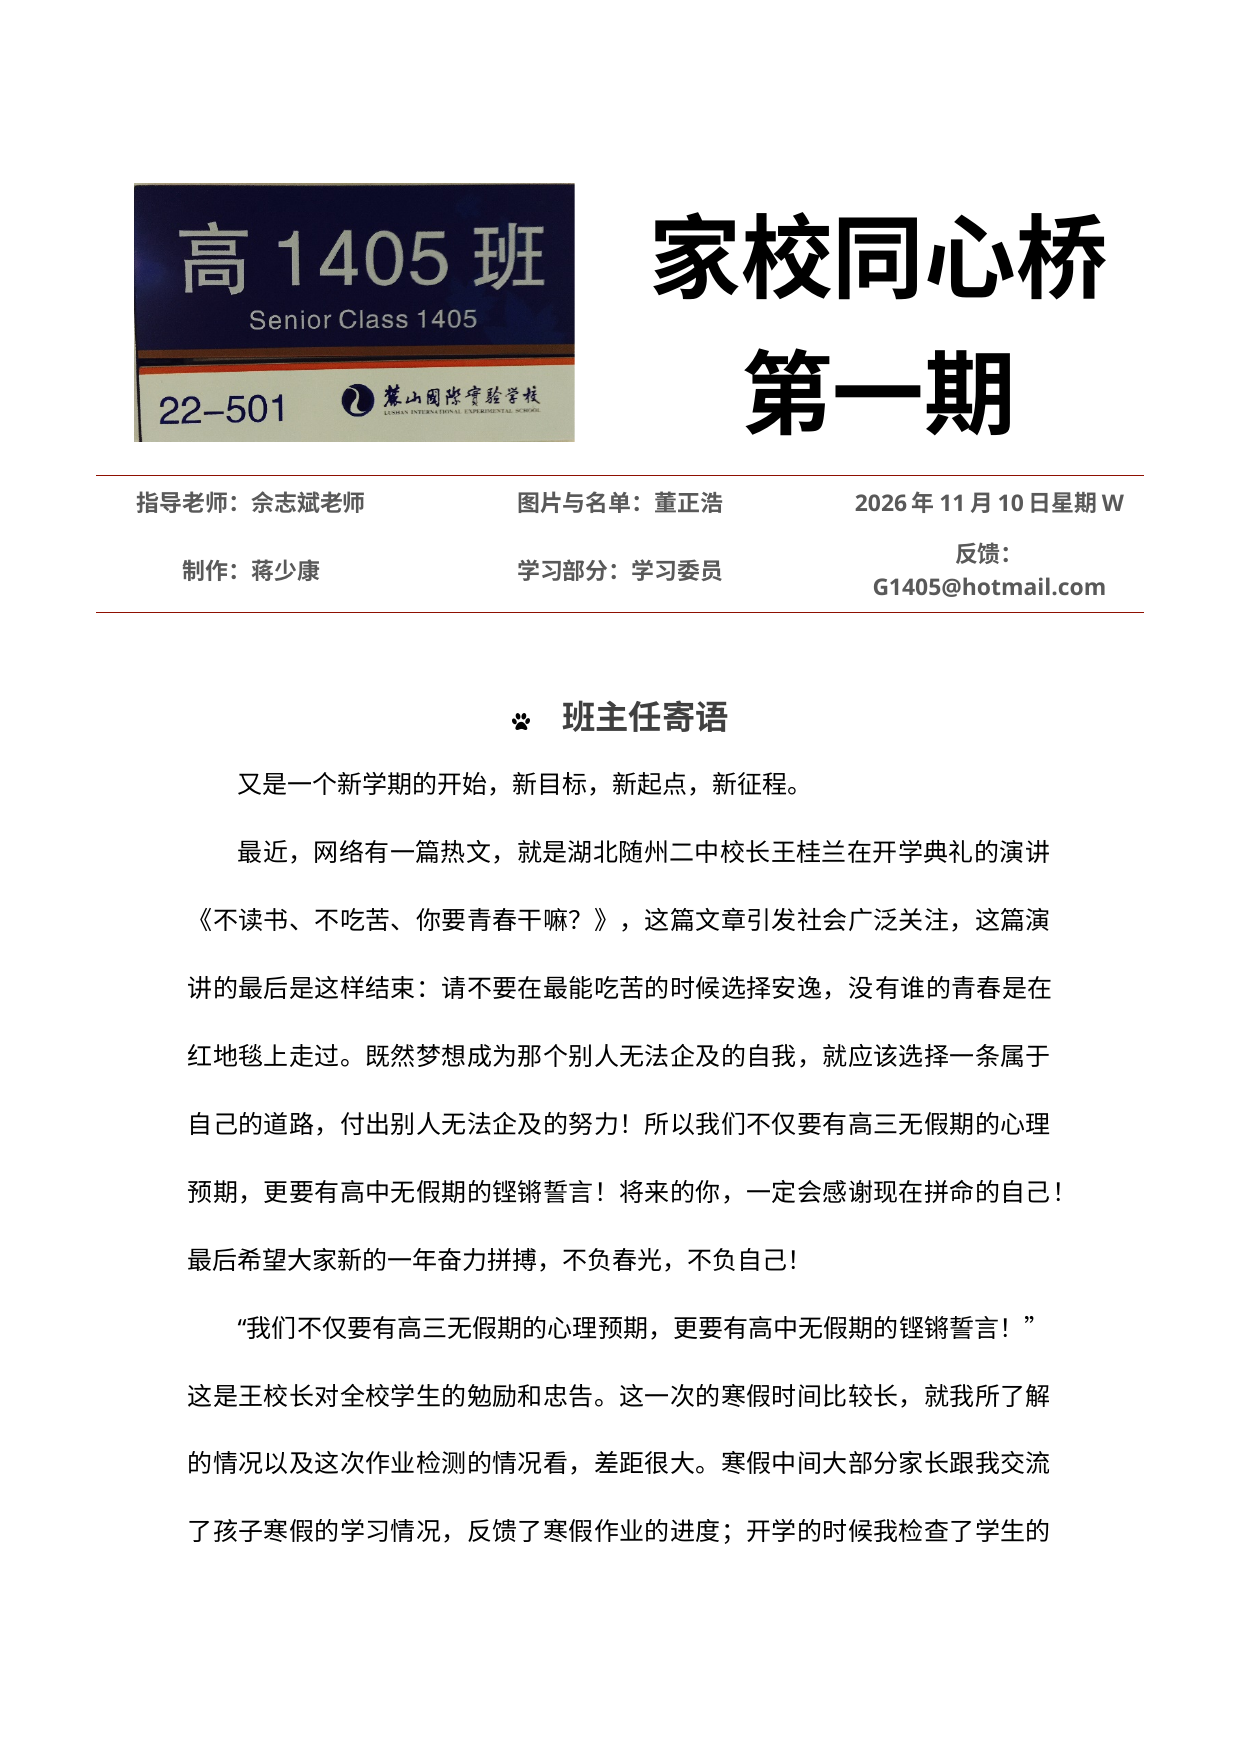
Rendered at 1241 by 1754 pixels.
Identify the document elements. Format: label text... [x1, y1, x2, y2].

table_cell 指导老师：佘志斌老师 [96, 476, 406, 527]
table_cell 学习部分：学习委员 [406, 527, 834, 612]
text 又是一个新学期的开始，新目标，新起点，新征程。 [187, 749, 1053, 817]
list 班主任寄语 [187, 681, 1053, 749]
table_cell 图片与名单：董正浩 [406, 476, 834, 527]
text 最近，网络有一篇热文，就是湖北随州二中校长王桂兰在开学典礼的演讲《不读书、不吃苦、你要青春干嘛？》，这篇文章引发社会广泛关注，这篇演讲的最后是这样结束：请不要在最能吃苦的时候选择安逸，没有谁的青春是在红地毯上走过。既然梦想成为那个别人无法企及的自我，就应该选择一条属于自己的道路，付出别人无法企及的努力！所以我们不仅要有高三无假期的心理预期，更要有高中无假期的铿锵誓言！将来的你，一定会感谢现在拼命的自己！最后希望大家新的一年奋力拼搏，不负春光，不负自己！ [187, 817, 1053, 1292]
table_header 家校同心桥 第一期 [613, 164, 1144, 475]
table_cell 反馈：G1405@hotmail.com [834, 527, 1144, 612]
table_header [96, 164, 613, 475]
table_cell 2016年2月27日星期六 [834, 476, 1144, 527]
picture [512, 713, 530, 730]
table_cell 制作：蒋少康 [96, 527, 406, 612]
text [187, 1292, 1053, 1564]
picture [134, 183, 575, 442]
